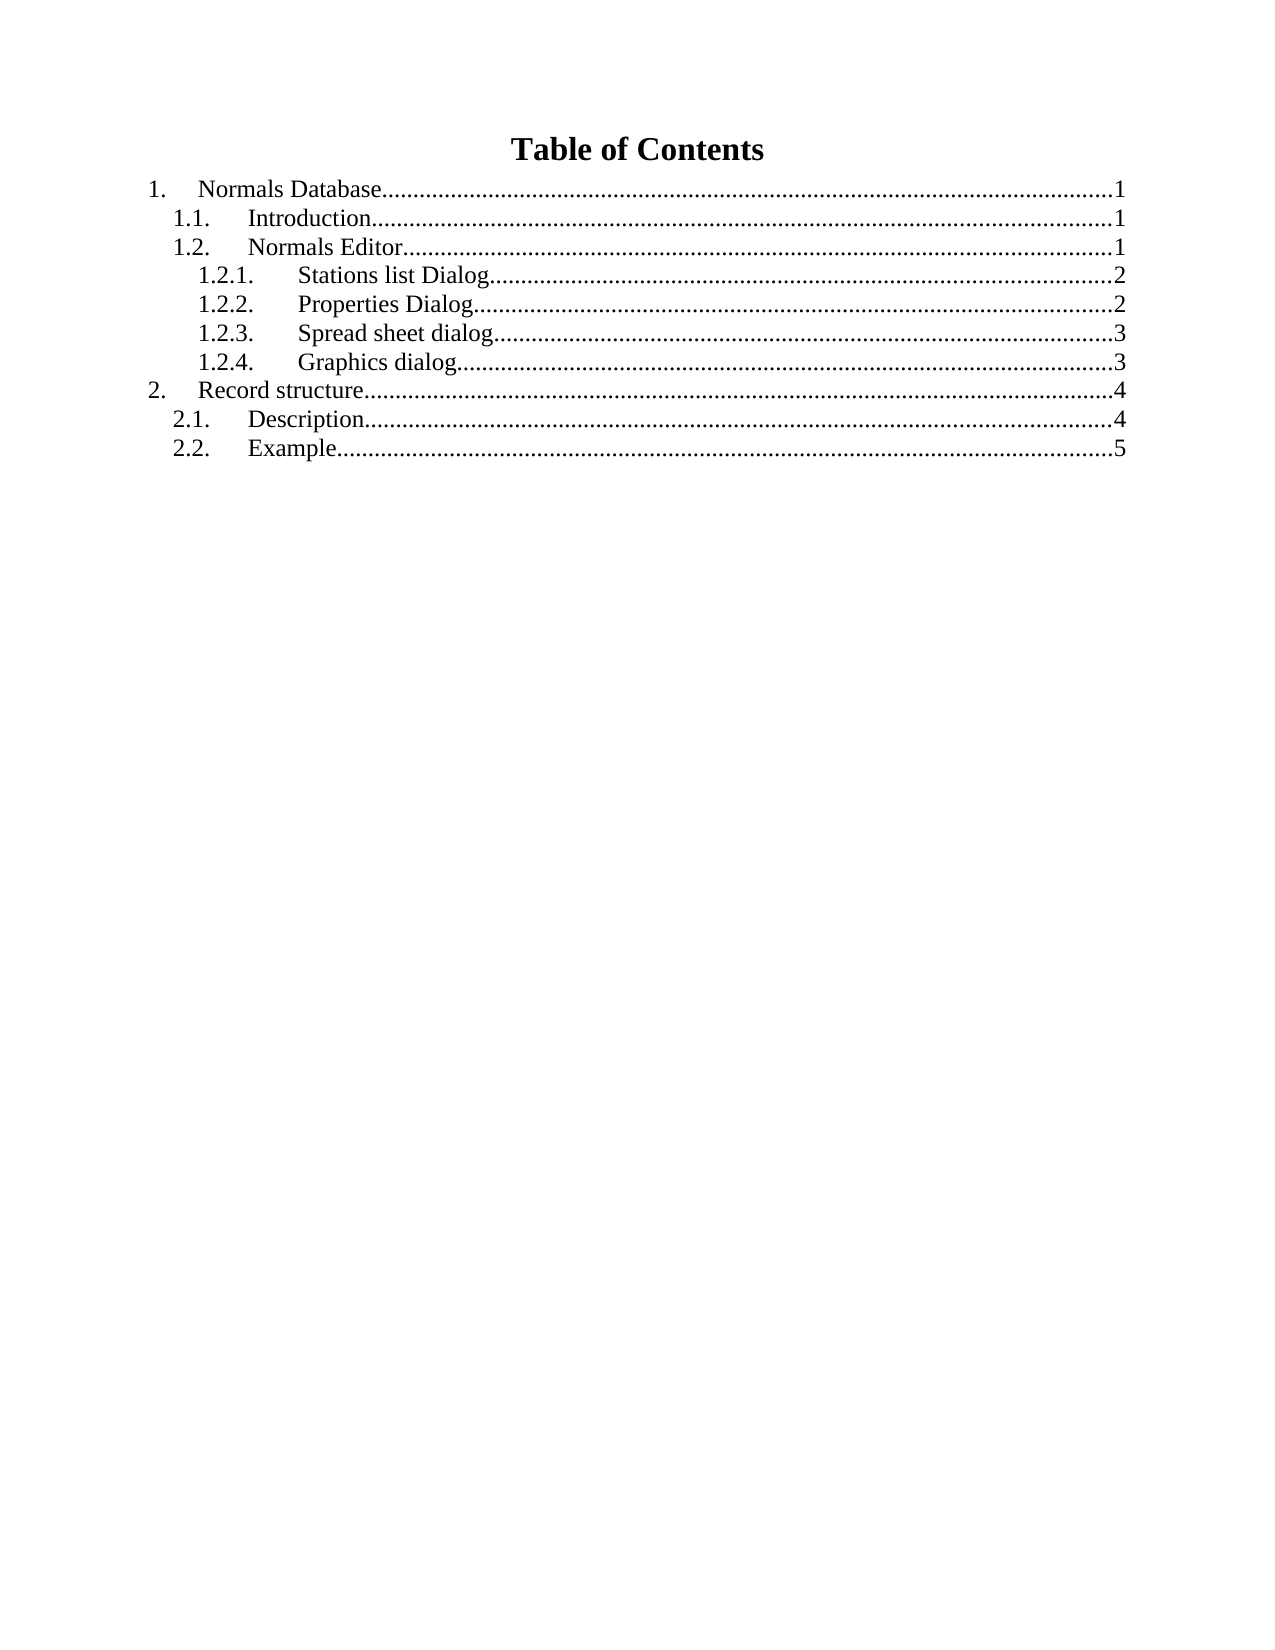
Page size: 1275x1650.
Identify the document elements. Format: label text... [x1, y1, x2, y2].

text 1. Normals Database 1 [148, 174, 1127, 203]
text 1.2.2. Properties Dialog 2 [198, 289, 1127, 318]
text 1.2.1. Stations list Dialog 2 [198, 260, 1127, 289]
text 1.2. Normals Editor 1 [173, 232, 1127, 260]
text 1.2.3. Spread sheet dialog 3 [198, 318, 1127, 347]
text 2.2. Example 5 [173, 433, 1127, 462]
text 2.1. Description 4 [173, 404, 1127, 433]
text 2. Record structure 4 [148, 375, 1127, 404]
text 1.2.4. Graphics dialog 3 [198, 347, 1127, 375]
title Table of Contents [148, 129, 1127, 168]
text 1.1. Introduction 1 [173, 203, 1127, 232]
